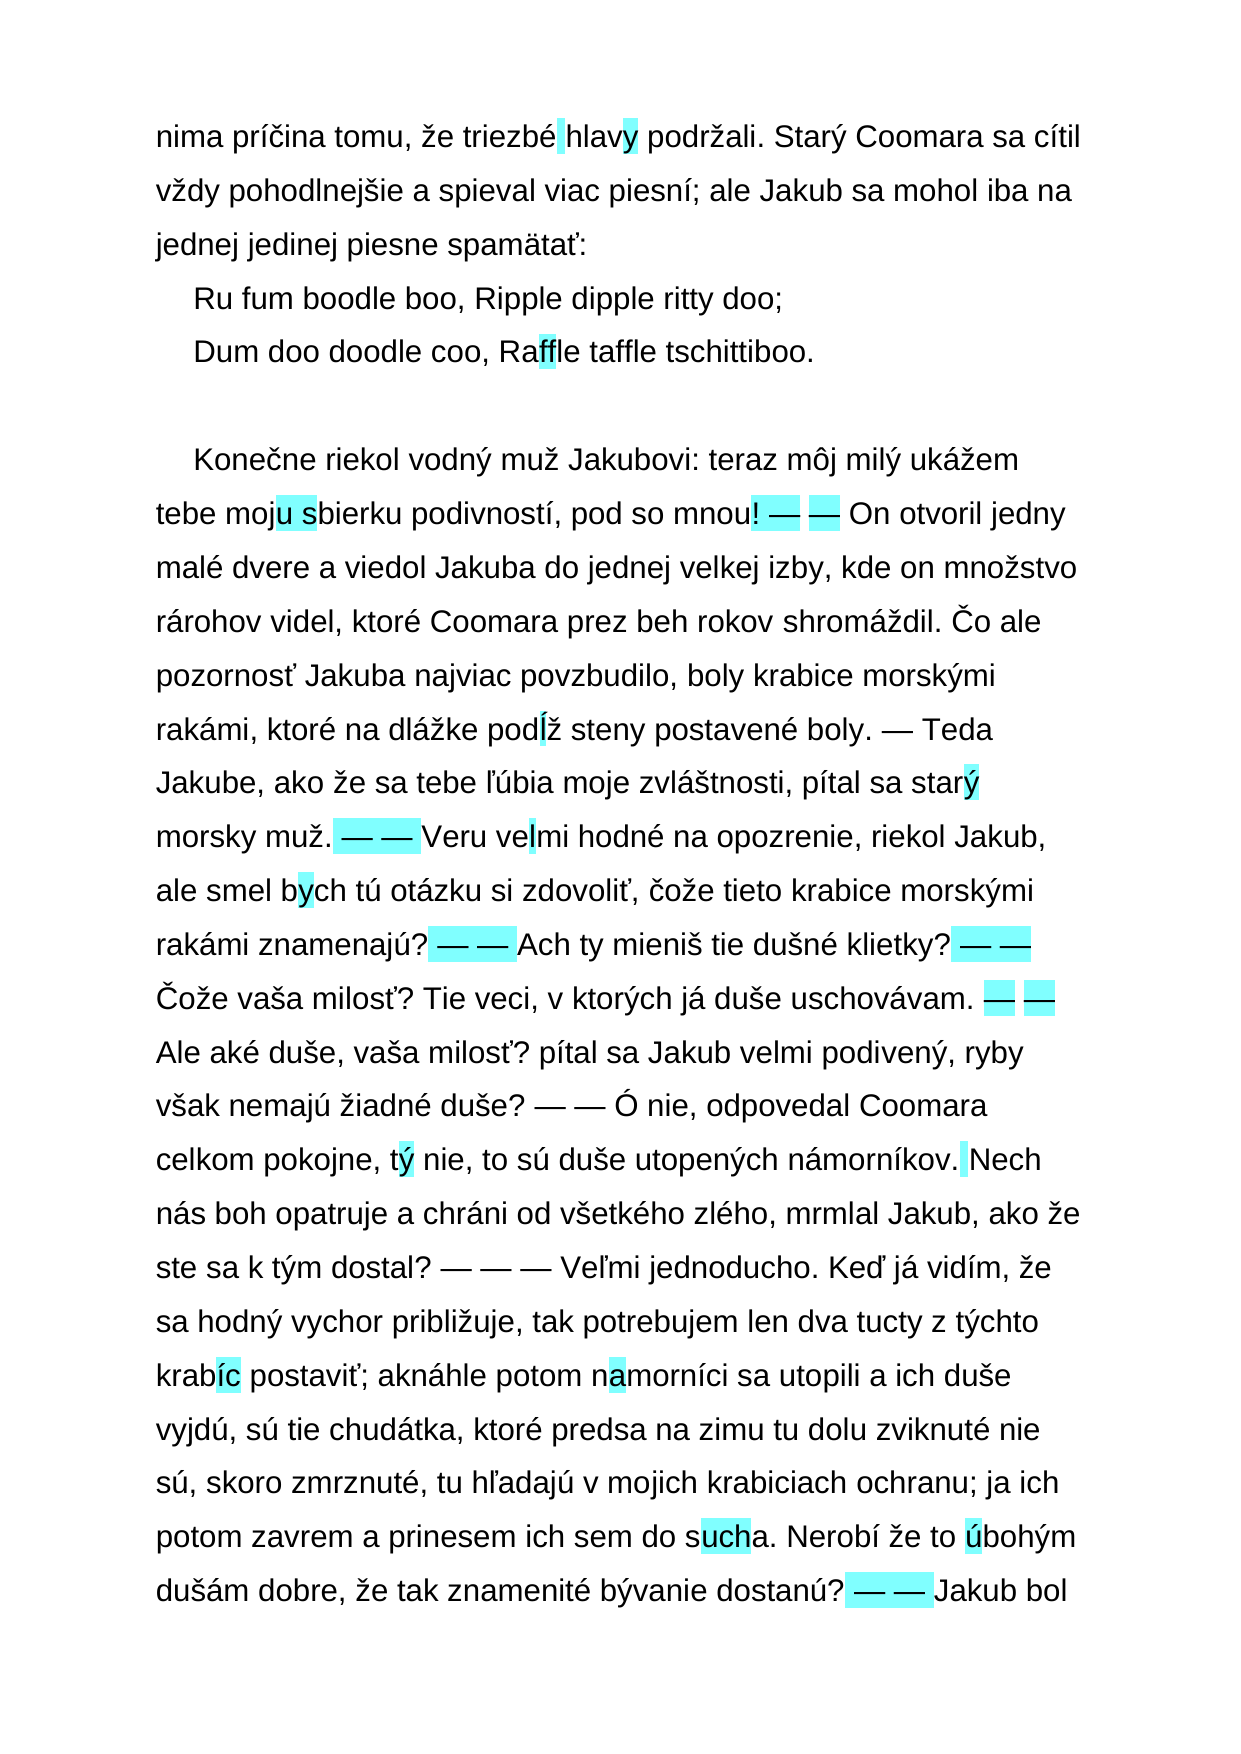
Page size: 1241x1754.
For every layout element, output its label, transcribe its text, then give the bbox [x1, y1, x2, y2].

text Ru fum boodle boo, Ripple dipple ritty doo; [156, 280, 1084, 316]
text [156, 118, 1084, 262]
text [156, 441, 1084, 1608]
text Dum doo doodle coo, Raffle taffle tschittiboo. [156, 333, 1084, 369]
